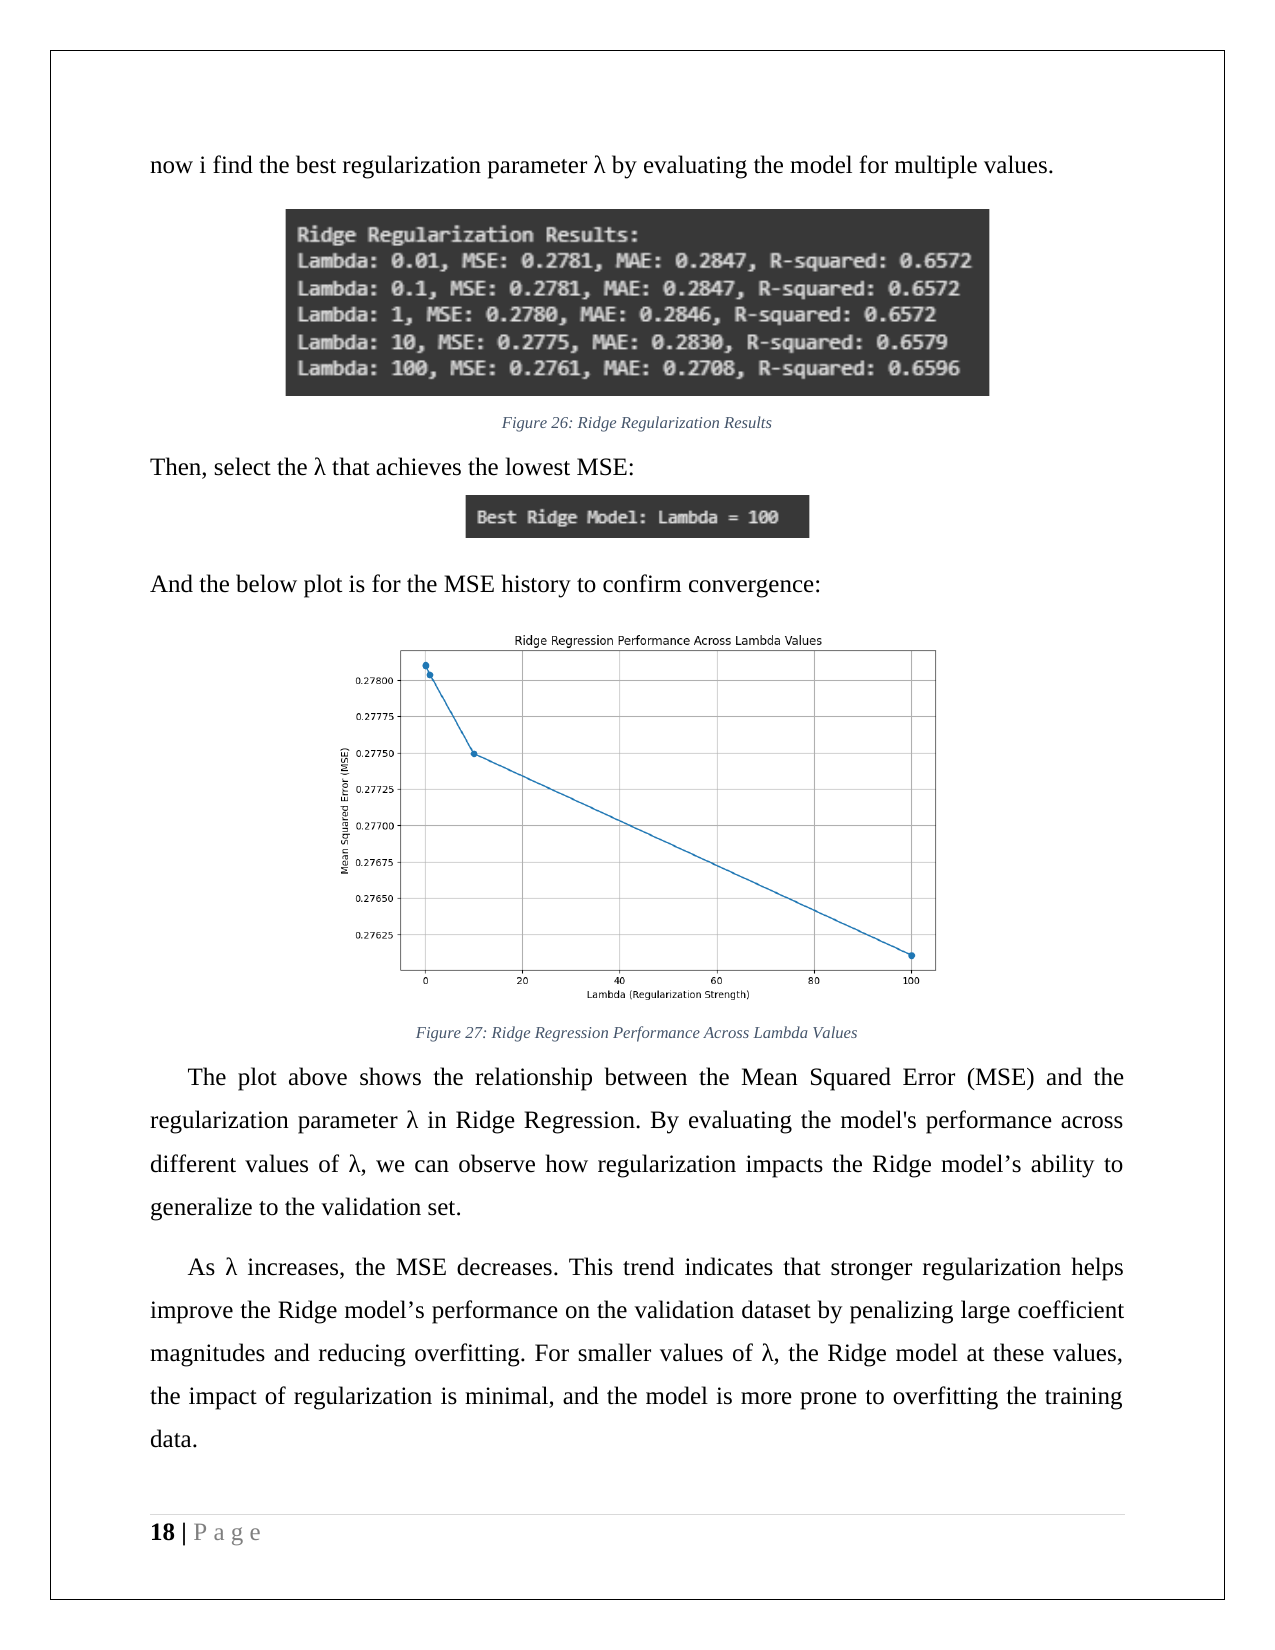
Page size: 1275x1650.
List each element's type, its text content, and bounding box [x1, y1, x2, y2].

text Figure 26: Ridge Regularization Results [150, 412, 1125, 432]
picture [285, 209, 990, 396]
text As λ increases, the MSE decreases. This trend indicates that stronger regularization helps improve the Ridge model’s performance on the validation dataset by penalizing large coefficient magnitudes and reducing overfitting. For smaller values of λ, the Ridge model at these values, the impact of regularization is minimal, and the model is more prone to overfitting the training data. [150, 1252, 1125, 1453]
text Figure 27: Ridge Regression Performance Across Lambda Values [150, 1022, 1125, 1042]
text Then, select the λ that achieves the lowest MSE: [150, 452, 1125, 481]
picture [465, 495, 810, 538]
picture [334, 628, 942, 1006]
text And the below plot is for the MSE history to confirm convergence: [150, 569, 1125, 598]
text The plot above shows the relationship between the Mean Squared Error (MSE) and the regularization parameter λ in Ridge Regression. By evaluating the model's performance across different values of λ, we can observe how regularization impacts the Ridge model’s ability to generalize to the validation set. [150, 1062, 1125, 1221]
text now i find the best regularization parameter λ by evaluating the model for multiple values. [150, 150, 1125, 179]
